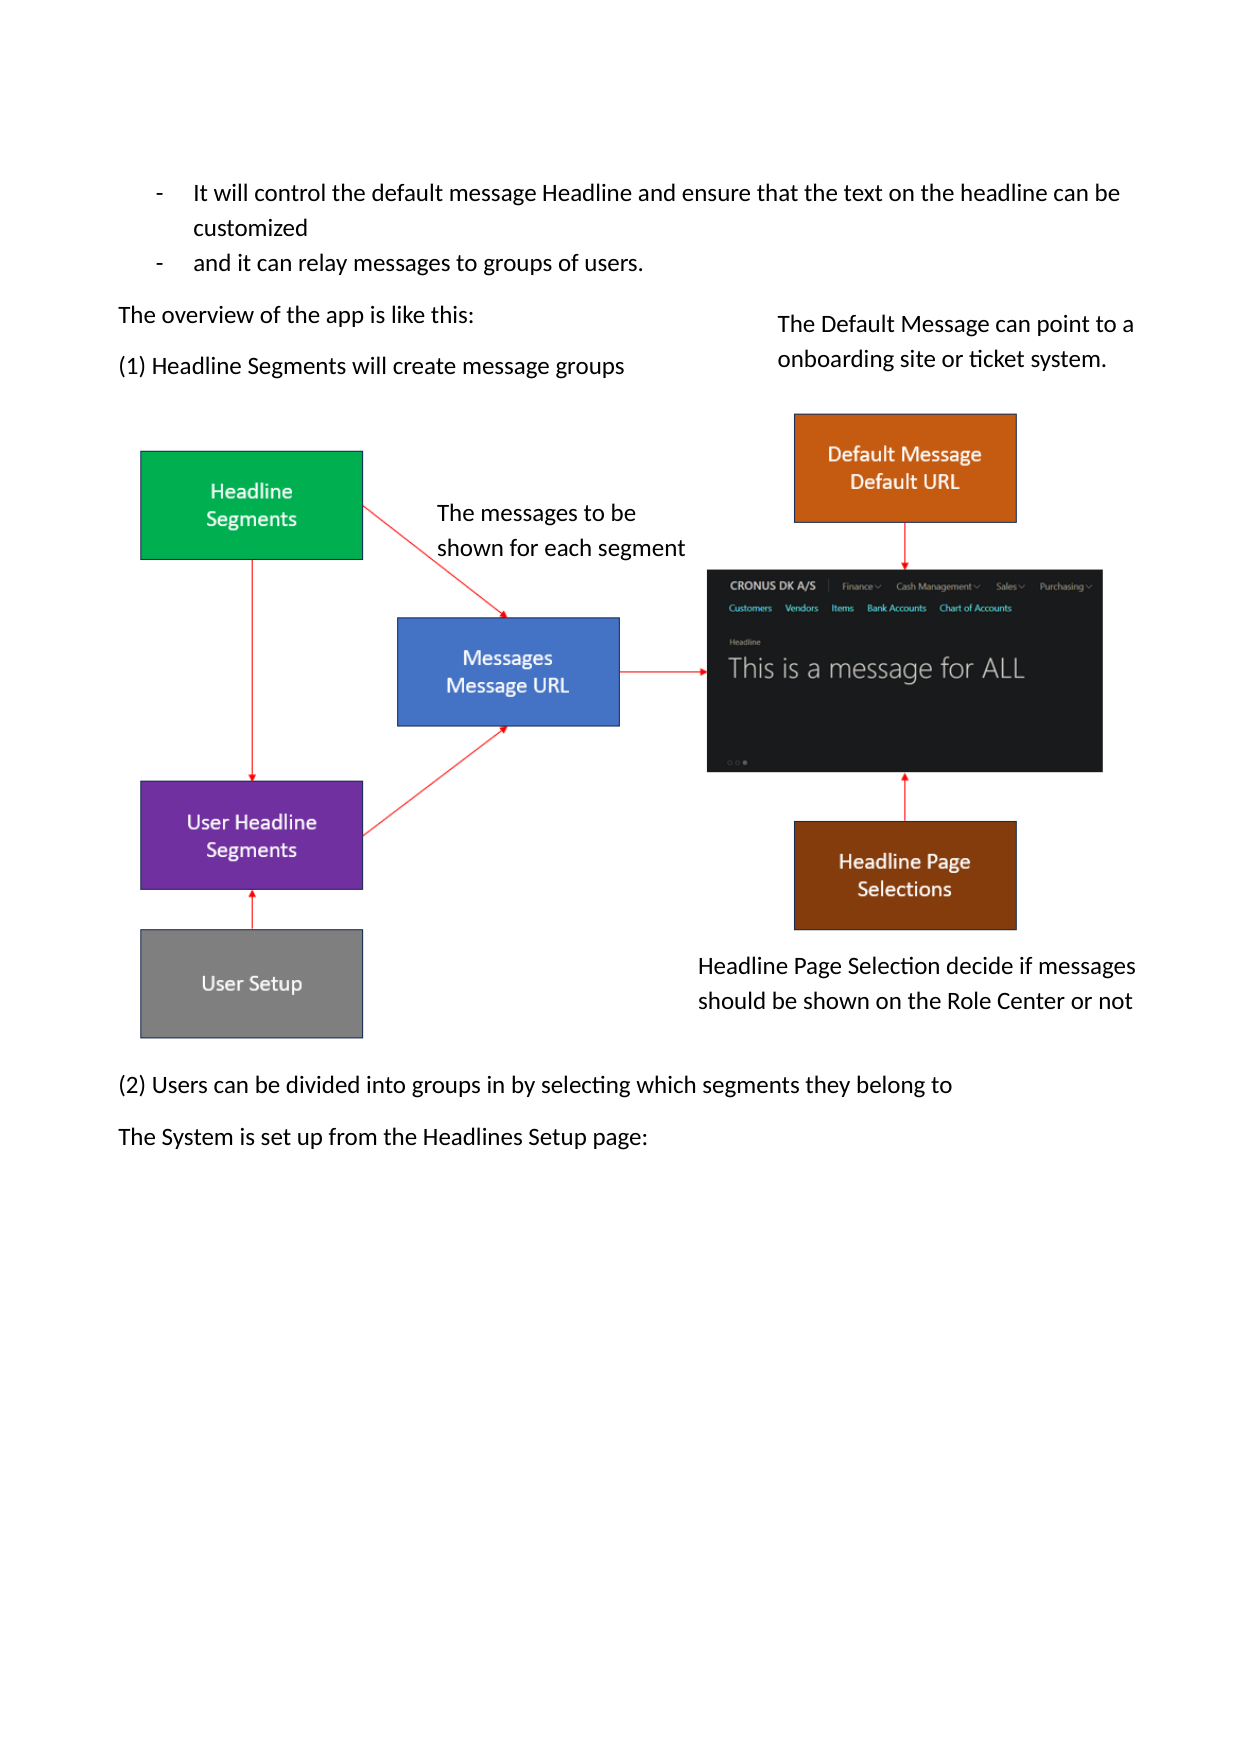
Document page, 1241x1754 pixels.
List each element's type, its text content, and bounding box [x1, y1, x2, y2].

list and it can relay messages to groups of users. [156, 247, 1122, 278]
text The System is set up from the Headlines Setup page: [118, 1121, 1122, 1151]
list It will control the default message Headline and ensure that the text on the headline can be customized [156, 177, 1122, 243]
picture [118, 402, 1123, 1048]
text (2) Users can be divided into groups in by selecting which segments they belong to [118, 1069, 1122, 1099]
text The overview of the app is like this: [118, 299, 1122, 329]
text (1) Headline Segments will create message groups [118, 351, 762, 381]
